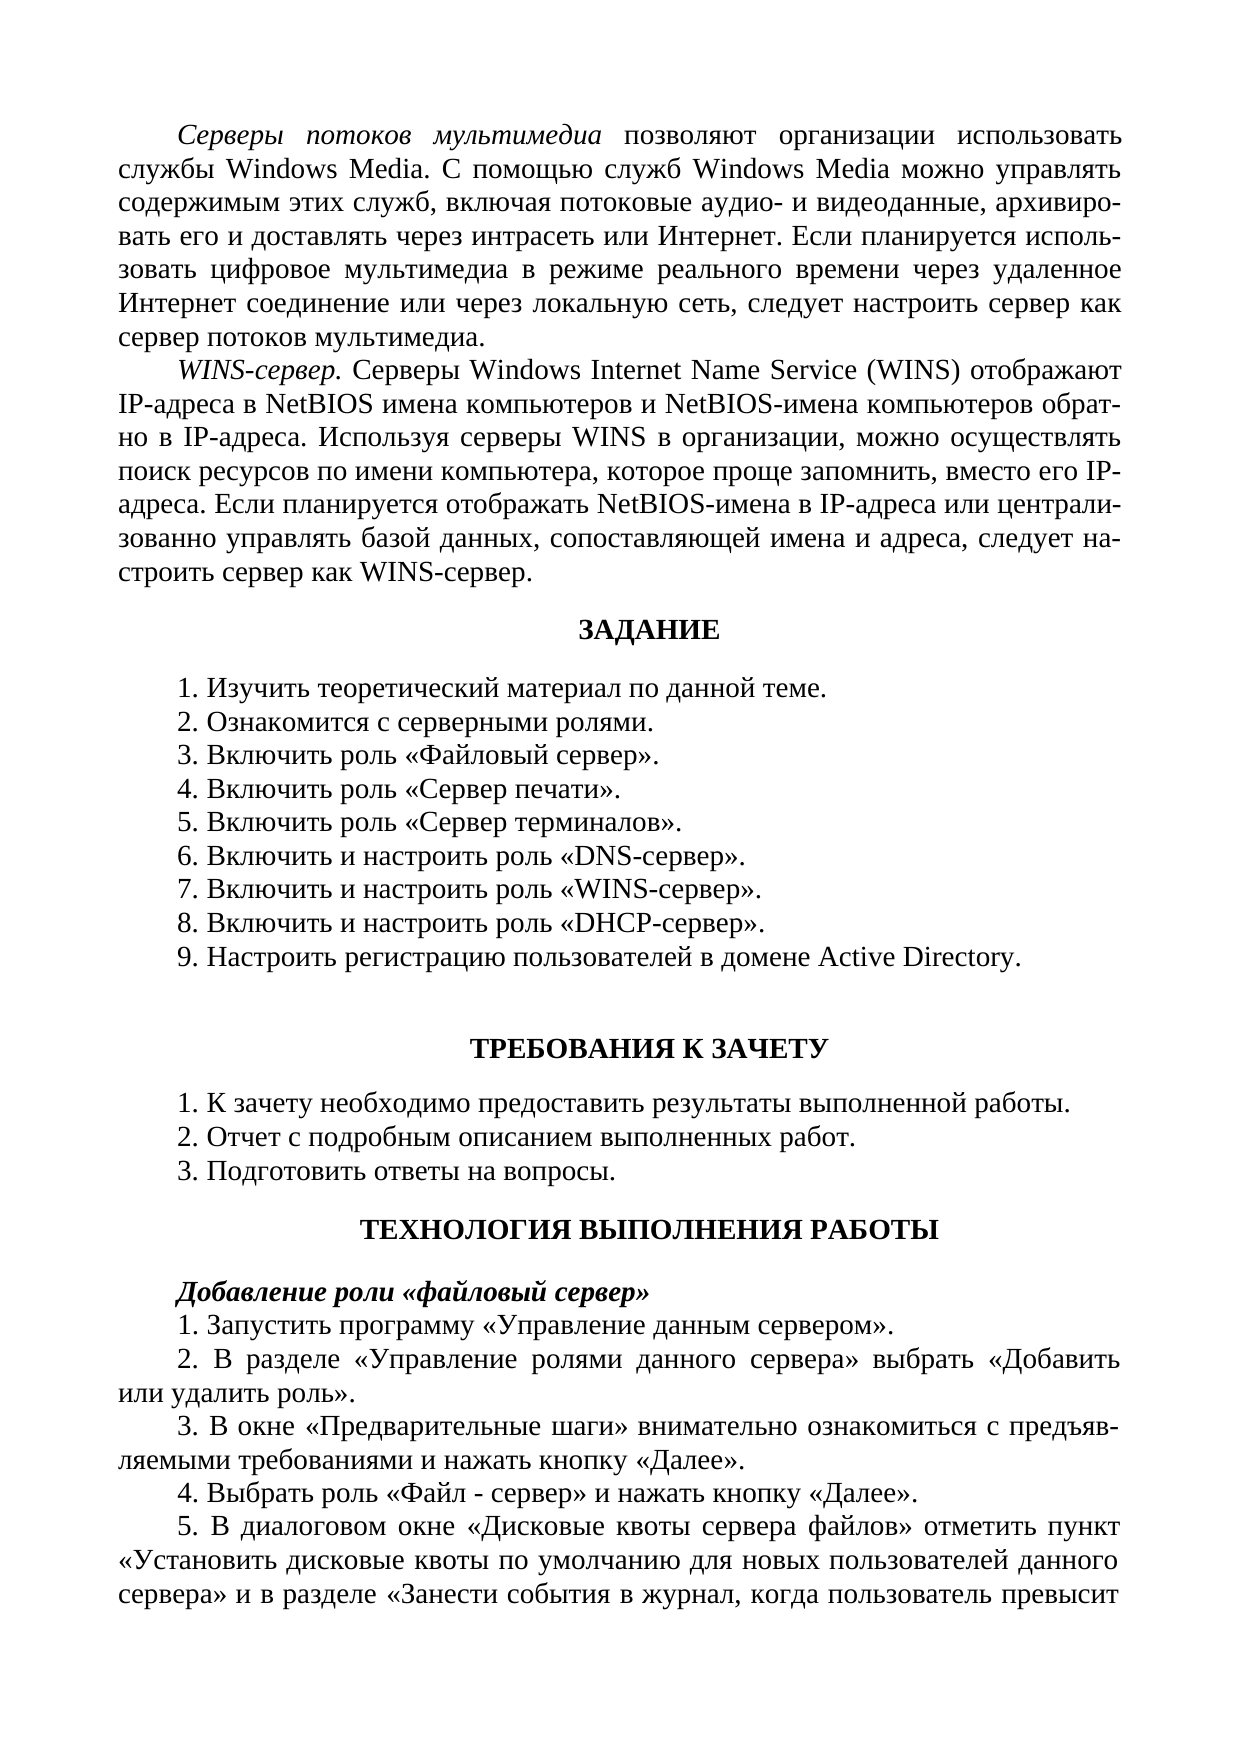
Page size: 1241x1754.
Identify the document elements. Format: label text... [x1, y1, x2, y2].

list Подготовить ответы на вопросы. [177, 1153, 1169, 1186]
subtitle ТЕХНОЛОГИЯ ВЫПОЛНЕНИЯ РАБОТЫ [252, 1212, 1047, 1245]
text «Установить дисковые квоты по умолчанию для новых пользователей данного сервера» и в разделе «Занести события в журнал, когда пользователь превысит [118, 1542, 1169, 1609]
list Включить роль «Файловый сервер». [177, 738, 1169, 772]
list Настроить регистрацию пользователей в домене Active Directory. [177, 939, 1169, 973]
list В разделе «Управление ролями данного сервера» выбрать «Добавить или удалить роль». [118, 1341, 1122, 1408]
list Изучить теоретический материал по данной теме. [177, 671, 1169, 704]
text WINS-сервер. Серверы Windows Internet Name Service (WINS) отображают IP-адреса в NetBIOS имена компьютеров и NetBIOS-имена компьютеров обрат- но в IP-адреса. Используя серверы WINS в организации, можно осуществлять поиск ресурсов по имени компьютера, которое проще запомнить, вместо его IP- адреса. Если планируется отображать NetBIOS-имена в IP-адреса или централи- зованно управлять базой данных, сопоставляющей имена и адреса, следует на- строить сервер как WINS-сервер. [118, 352, 1122, 587]
list Запустить программу «Управление данным сервером». [177, 1308, 1169, 1341]
subtitle ЗАДАНИЕ [252, 612, 1047, 646]
list В диалоговом окне «Дисковые квоты сервера файлов» отметить пункт [177, 1509, 1169, 1542]
list Включить и настроить роль «DNS-сервер». [177, 839, 1169, 872]
subtitle Добавление роли «файловый сервер» [177, 1275, 1169, 1308]
list Включить роль «Сервер печати». [177, 772, 1169, 805]
list Выбрать роль «Файл - сервер» и нажать кнопку «Далее». [177, 1475, 1169, 1509]
list Отчет с подробным описанием выполненных работ. [177, 1119, 1169, 1153]
list К зачету необходимо предоставить результаты выполненной работы. [177, 1086, 1169, 1119]
list В окне «Предварительные шаги» внимательно ознакомиться с предъяв- ляемыми требованиями и нажать кнопку «Далее». [118, 1408, 1122, 1475]
text Серверы потоков мультимедиа позволяют организации использовать службы Windows Media. С помощью служб Windows Media можно управлять содержимым этих служб, включая потоковые аудио- и видеоданные, архивиро- вать его и доставлять через интрасеть или Интернет. Если планируется исполь- зовать цифровое мультимедиа в режиме реального времени через удаленное Интернет соединение или через локальную сеть, следует настроить сервер как сервер потоков мультимедиа. [118, 117, 1122, 352]
list Включить роль «Сервер терминалов». [177, 805, 1169, 839]
subtitle ТРЕБОВАНИЯ К ЗАЧЕТУ [252, 1031, 1047, 1065]
list Ознакомится с серверными ролями. [177, 704, 1169, 738]
list Включить и настроить роль «DHCP-сервер». [177, 906, 1169, 939]
list Включить и настроить роль «WINS-сервер». [177, 872, 1169, 906]
